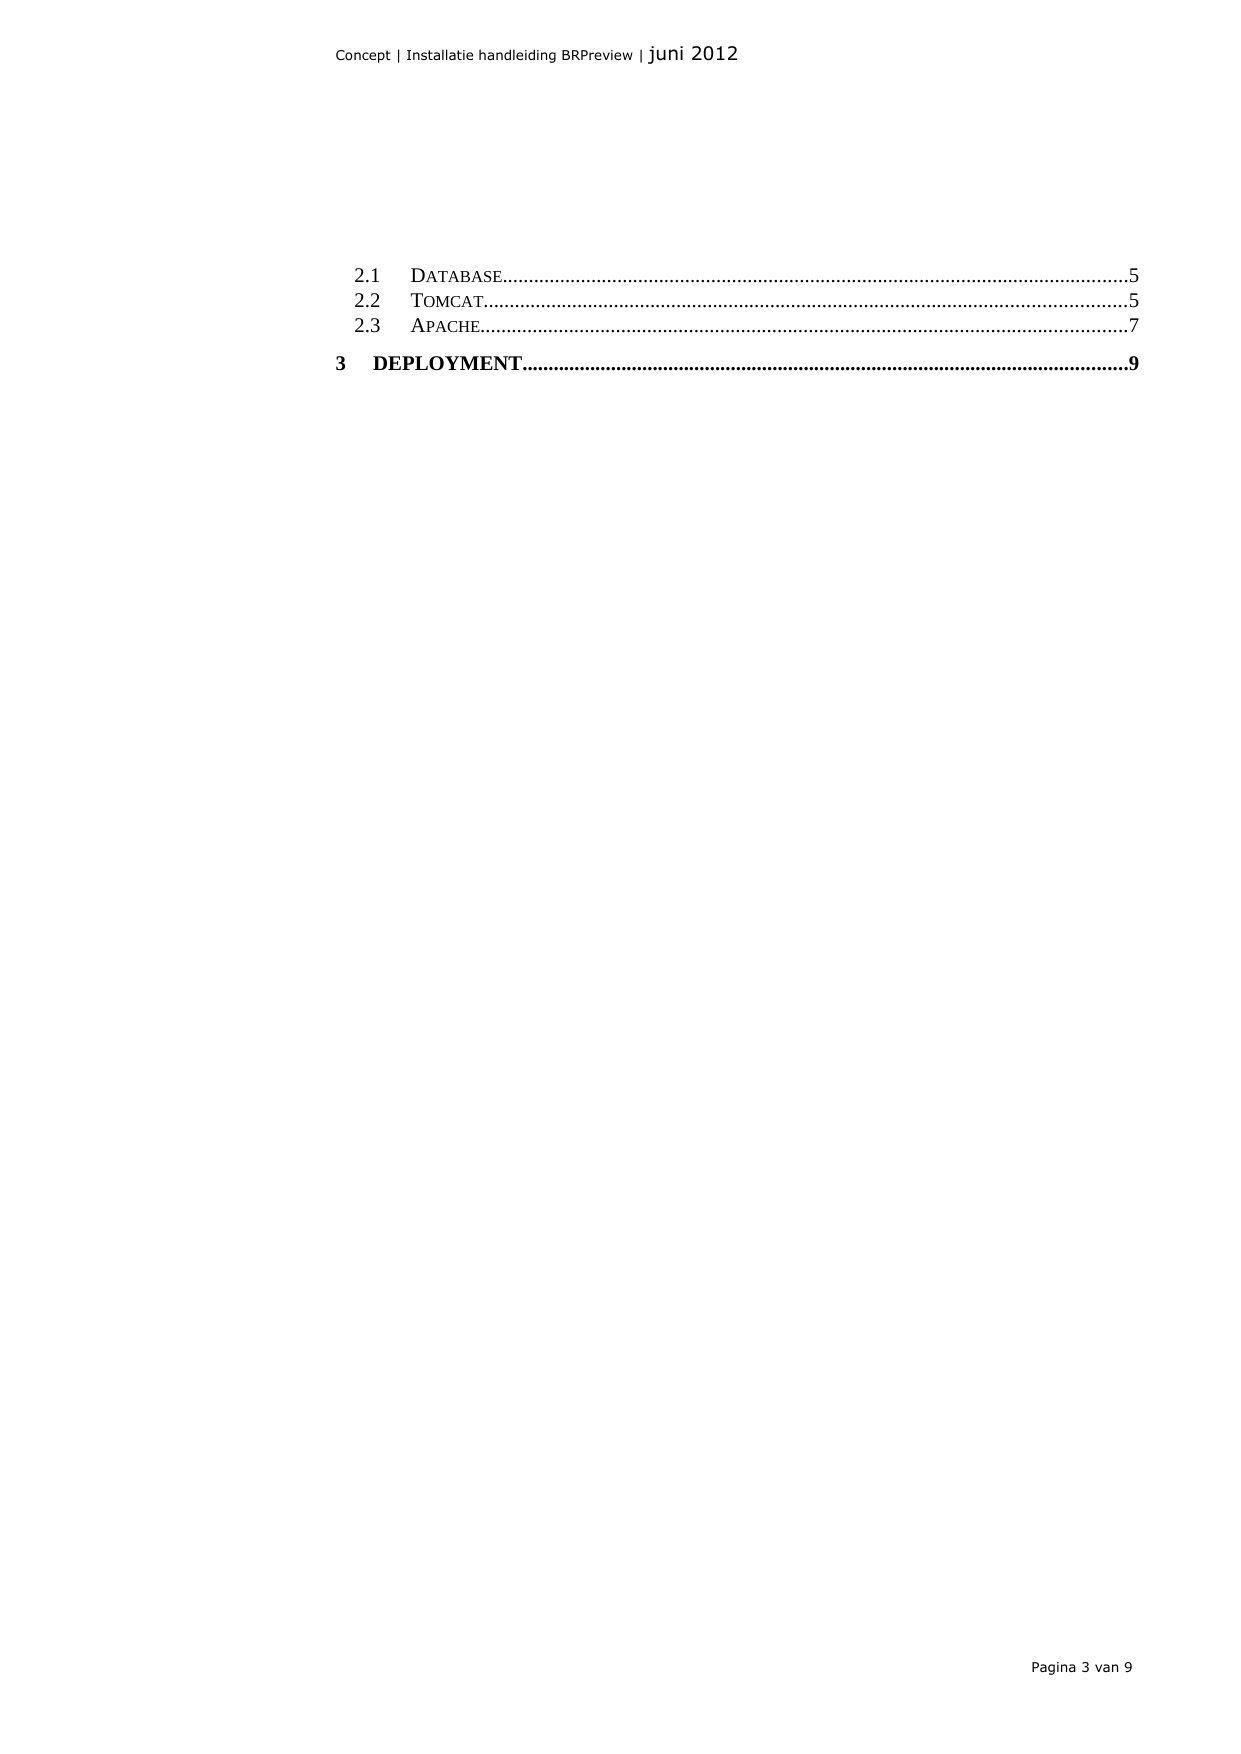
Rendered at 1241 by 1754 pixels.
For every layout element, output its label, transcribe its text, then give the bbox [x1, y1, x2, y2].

text 2.3 Apache 7 [354, 312, 1140, 337]
text 2.1 Database 5 [354, 262, 1140, 287]
text 3 Deployment 9 [335, 350, 1140, 375]
text 2.2 Tomcat 5 [354, 287, 1140, 312]
